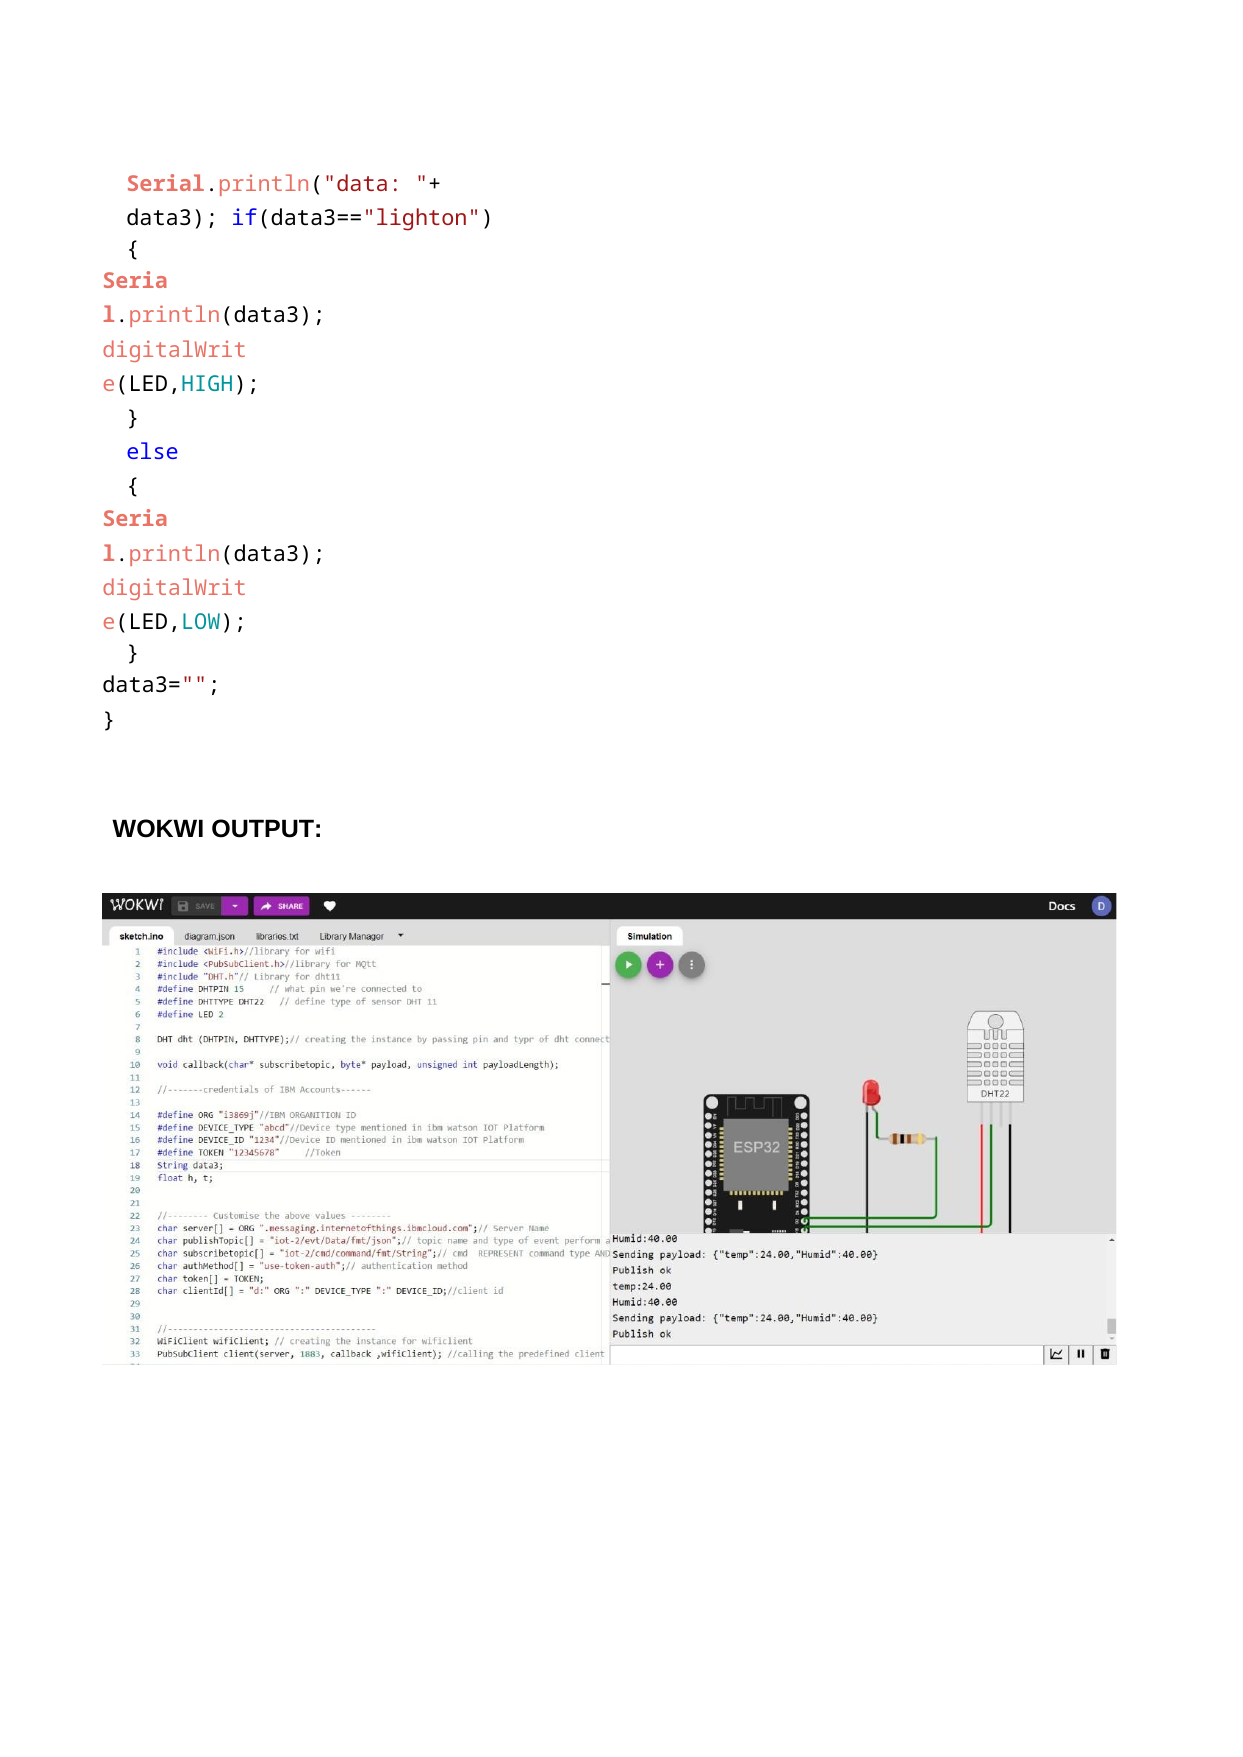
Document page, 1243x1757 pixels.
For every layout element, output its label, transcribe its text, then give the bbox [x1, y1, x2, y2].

text { [126, 236, 1151, 261]
text else [126, 436, 1151, 466]
text Serial.println(data3); digitalWrite(LED,LOW); [102, 503, 369, 636]
text } [102, 704, 1151, 733]
text Serial.println(data3); digitalWrite(LED,HIGH); [102, 265, 381, 397]
picture [102, 893, 1117, 1365]
text } [126, 640, 1151, 666]
subtitle WOKWI OUTPUT: [112, 814, 1151, 843]
text } [126, 402, 1151, 432]
text { [126, 469, 1151, 499]
text Serial.println("data: "+ data3); if(data3=="lighton") [126, 168, 513, 232]
text data3=""; [102, 669, 1151, 699]
